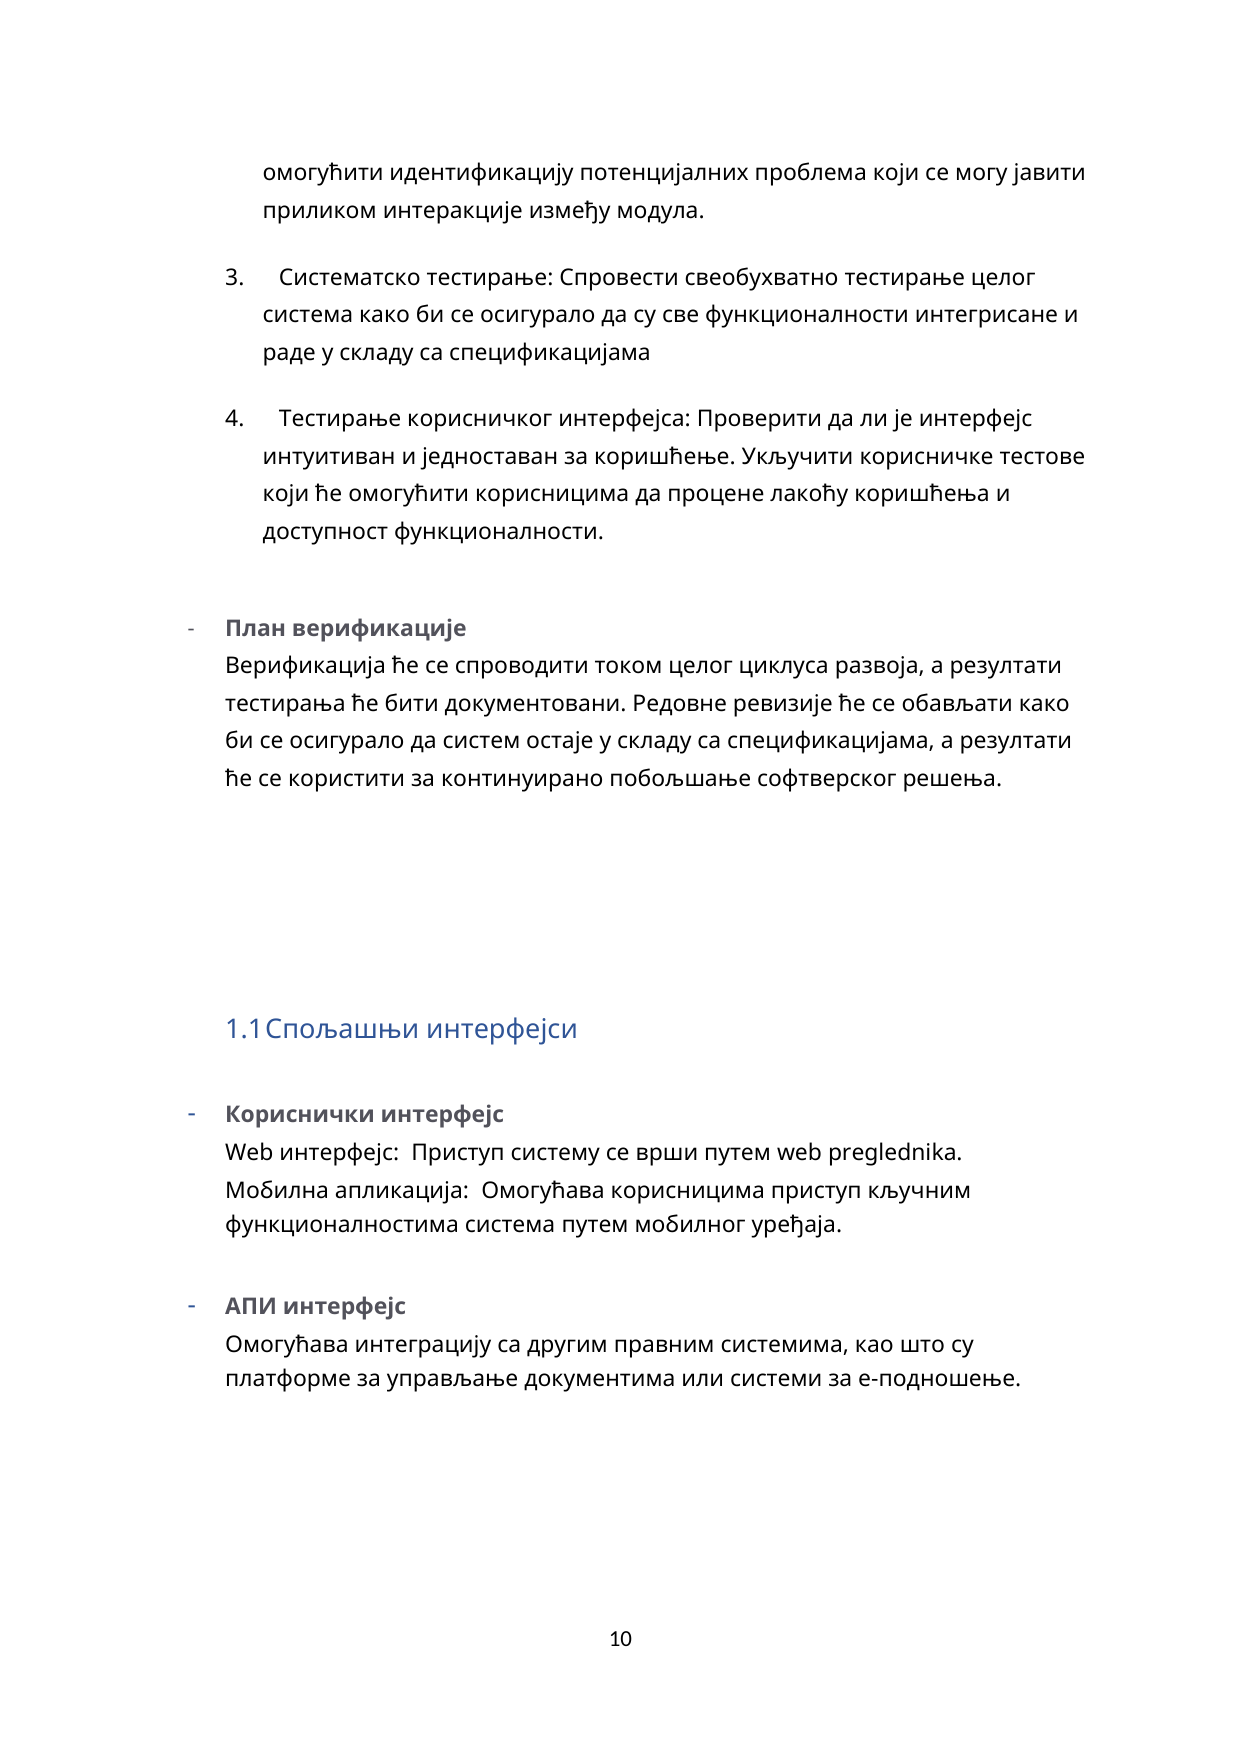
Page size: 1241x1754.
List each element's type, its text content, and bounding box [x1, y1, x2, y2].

subtitle Web интерфејс: Приступ систему се врши путем web preglednika. [225, 1136, 1090, 1167]
list План верификације [187, 605, 1090, 643]
subtitle Спољашњи интерфејси [225, 1009, 1090, 1046]
subtitle Мобилна апликација: Омогућава корисницима приступ кључним функционалностима система путем мобилног уређаја. [225, 1174, 1090, 1239]
text 4. Тестирање корисничког интерфејса: Проверити да ли је интерфејс интуитиван и једноставан за коришћење. Укључити корисничке тестове који ће омогућити корисницима да процене лакоћу коришћења и доступност функционалности. [225, 396, 1090, 546]
subtitle Омогућава интеграцију са другим правним системима, као што су платформе за управљање документима или системи за е-подношење. [225, 1328, 1090, 1393]
subtitle АПИ интерфејс [187, 1288, 1090, 1321]
subtitle Кориснички интерфејс [187, 1096, 1090, 1129]
list Верификација ће се спроводити током целог циклуса развоја, а резултати тестирања ће бити документовани. Редовне ревизије ће се обављати како би се осигурало да систем остаје у складу са спецификацијама, а резултати ће се користити за континуирано побољшање софтверског решења. [225, 643, 1090, 793]
